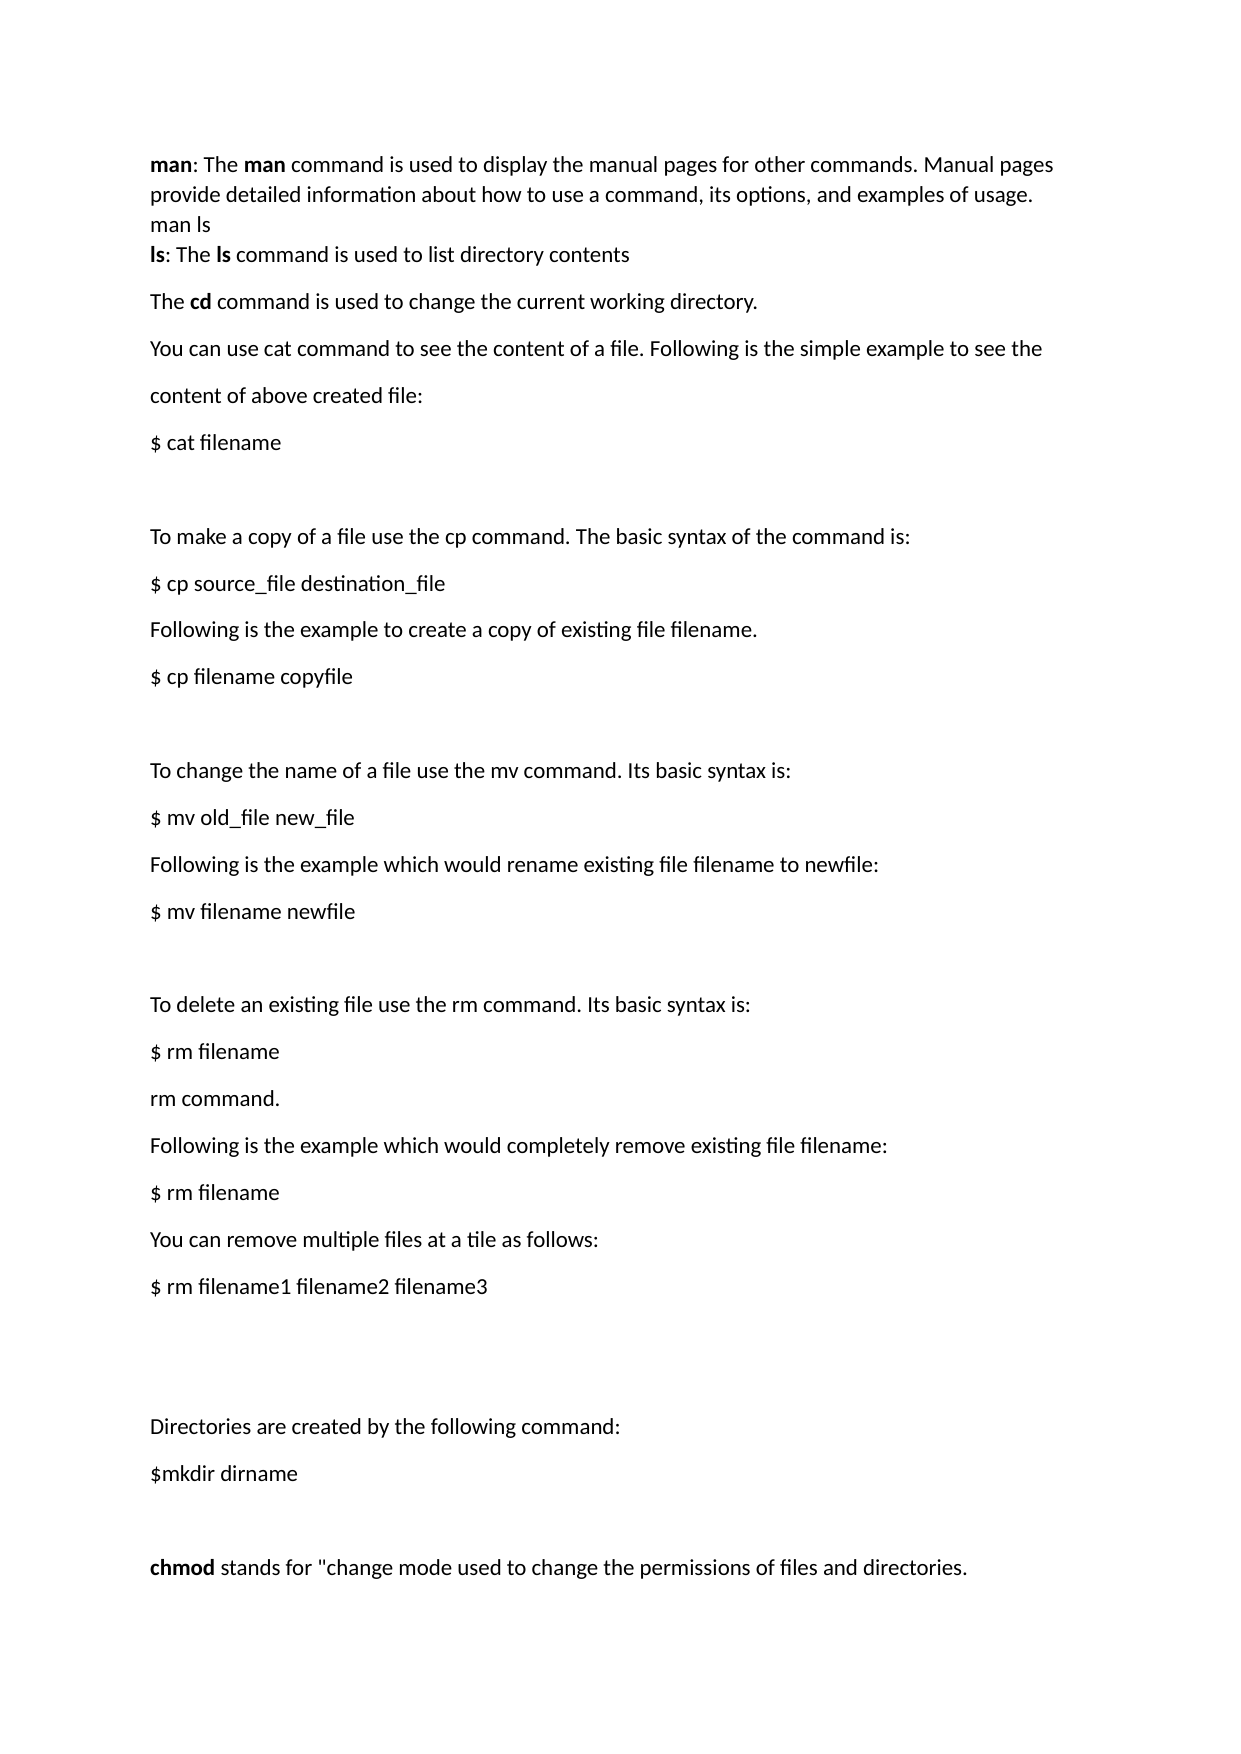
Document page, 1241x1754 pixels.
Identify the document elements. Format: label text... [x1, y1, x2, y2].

text $ mv old_file new_file [150, 803, 1090, 831]
text chmod stands for "change mode used to change the permissions of files and directories. [150, 1553, 1090, 1581]
text $ rm filename [150, 1178, 1090, 1206]
text $ rm filename [150, 1037, 1090, 1066]
text Following is the example to create a copy of existing file filename. [150, 616, 1090, 644]
text $ mv filename newfile [150, 897, 1090, 925]
text man: The man command is used to display the manual pages for other commands. Manual pages provide detailed information about how to use a command, its options, and examples of usage. man ls ls: The ls command is used to list directory contents [150, 150, 1090, 269]
text $ cp filename copyfile [150, 662, 1090, 691]
text rm command. [150, 1084, 1090, 1112]
text You can remove multiple files at a tile as follows: [150, 1225, 1090, 1253]
text To make a copy of a file use the cp command. The basic syntax of the command is: [150, 522, 1090, 550]
text Following is the example which would completely remove existing file filename: [150, 1131, 1090, 1159]
text $ cat filename [150, 428, 1090, 456]
text The cd command is used to change the current working directory. [150, 287, 1090, 316]
text Directories are created by the following command: [150, 1412, 1090, 1441]
text To delete an existing file use the rm command. Its basic syntax is: [150, 991, 1090, 1019]
text You can use cat command to see the content of a file. Following is the simple example to see the [150, 334, 1090, 362]
text Following is the example which would rename existing file filename to newfile: [150, 850, 1090, 878]
text content of above created file: [150, 381, 1090, 409]
text $ cp source_file destination_file [150, 569, 1090, 597]
text $mkdir dirname [150, 1459, 1090, 1487]
text $ rm filename1 filename2 filename3 [150, 1272, 1090, 1300]
text To change the name of a file use the mv command. Its basic syntax is: [150, 756, 1090, 784]
